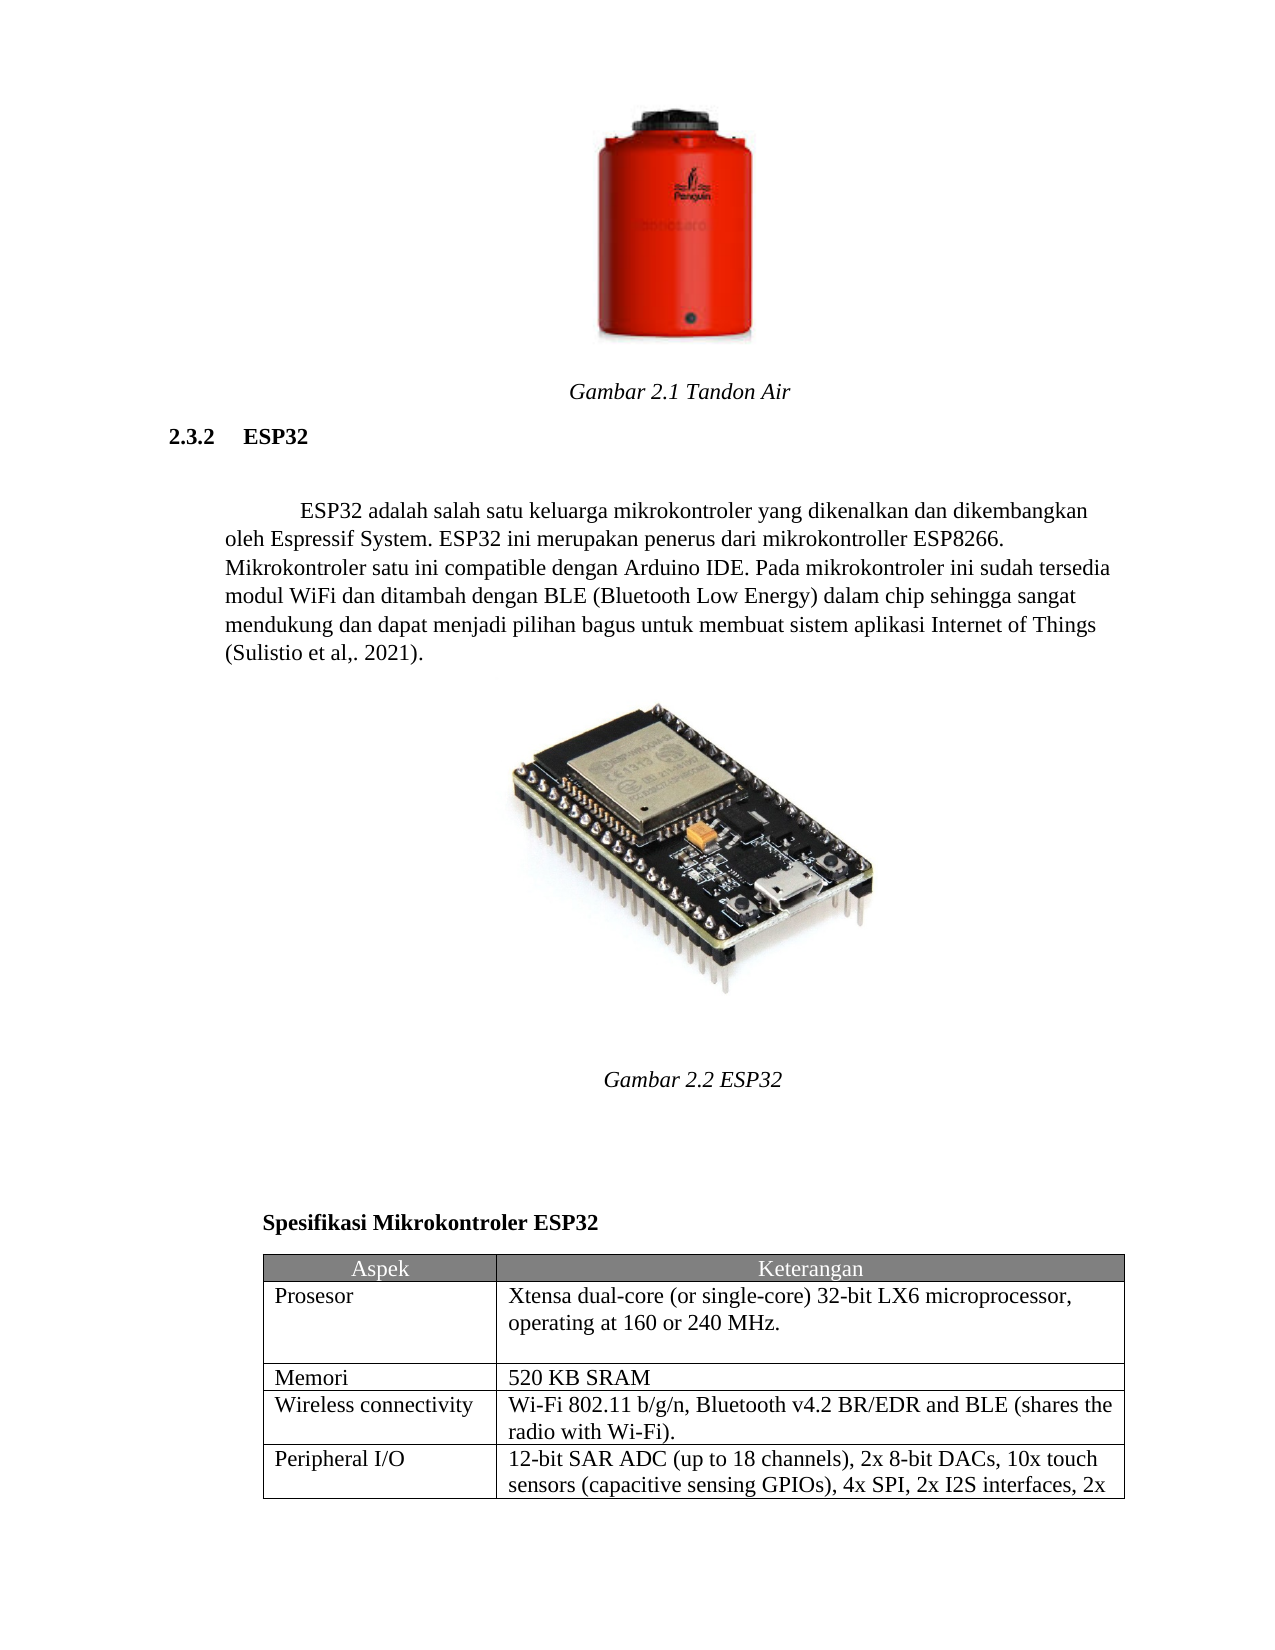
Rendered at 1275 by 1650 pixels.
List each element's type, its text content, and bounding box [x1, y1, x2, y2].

table_header Aspek [264, 1255, 496, 1281]
list Gambar 2.2 ESP32 [262, 1067, 1125, 1093]
table_cell Xtensa dual-core (or single-core) 32-bit LX6 microprocessor, operating at 160 or 240 MHz. [497, 1282, 1124, 1363]
text Gambar 2.1 Tandon Air [225, 378, 1125, 404]
table_cell Peripheral I/O [264, 1445, 496, 1498]
list ESP32 adalah salah satu keluarga mikrokontroler yang dikenalkan dan dikembangkan oleh Espressif System. ESP32 ini merupakan penerus dari mikrokontroller ESP8266. Mikrokontroler satu ini compatible dengan Arduino IDE. Pada mikrokontroler ini sudah tersedia modul WiFi dan ditambah dengan BLE (Bluetooth Low Energy) dalam chip sehingga sangat mendukung dan dapat menjadi pilihan bagus untuk membuat sistem aplikasi Internet of Things (Sulistio et al,. 2021). [225, 497, 1125, 665]
list Spesifikasi Mikrokontroler ESP32 [262, 1209, 1125, 1235]
text 2.3.2 ESP32 [169, 423, 1125, 450]
table_cell Wi-Fi 802.11 b/g/n, Bluetooth v4.2 BR/EDR and BLE (shares the radio with Wi-Fi). [497, 1391, 1124, 1444]
table_cell Prosesor [264, 1282, 496, 1363]
picture [495, 667, 893, 1065]
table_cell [497, 1445, 1124, 1498]
table_cell Wireless connectivity [264, 1391, 496, 1444]
table_header Keterangan [497, 1255, 1124, 1281]
table_cell 520 KB SRAM [497, 1364, 1124, 1390]
table_cell Memori [264, 1364, 496, 1390]
